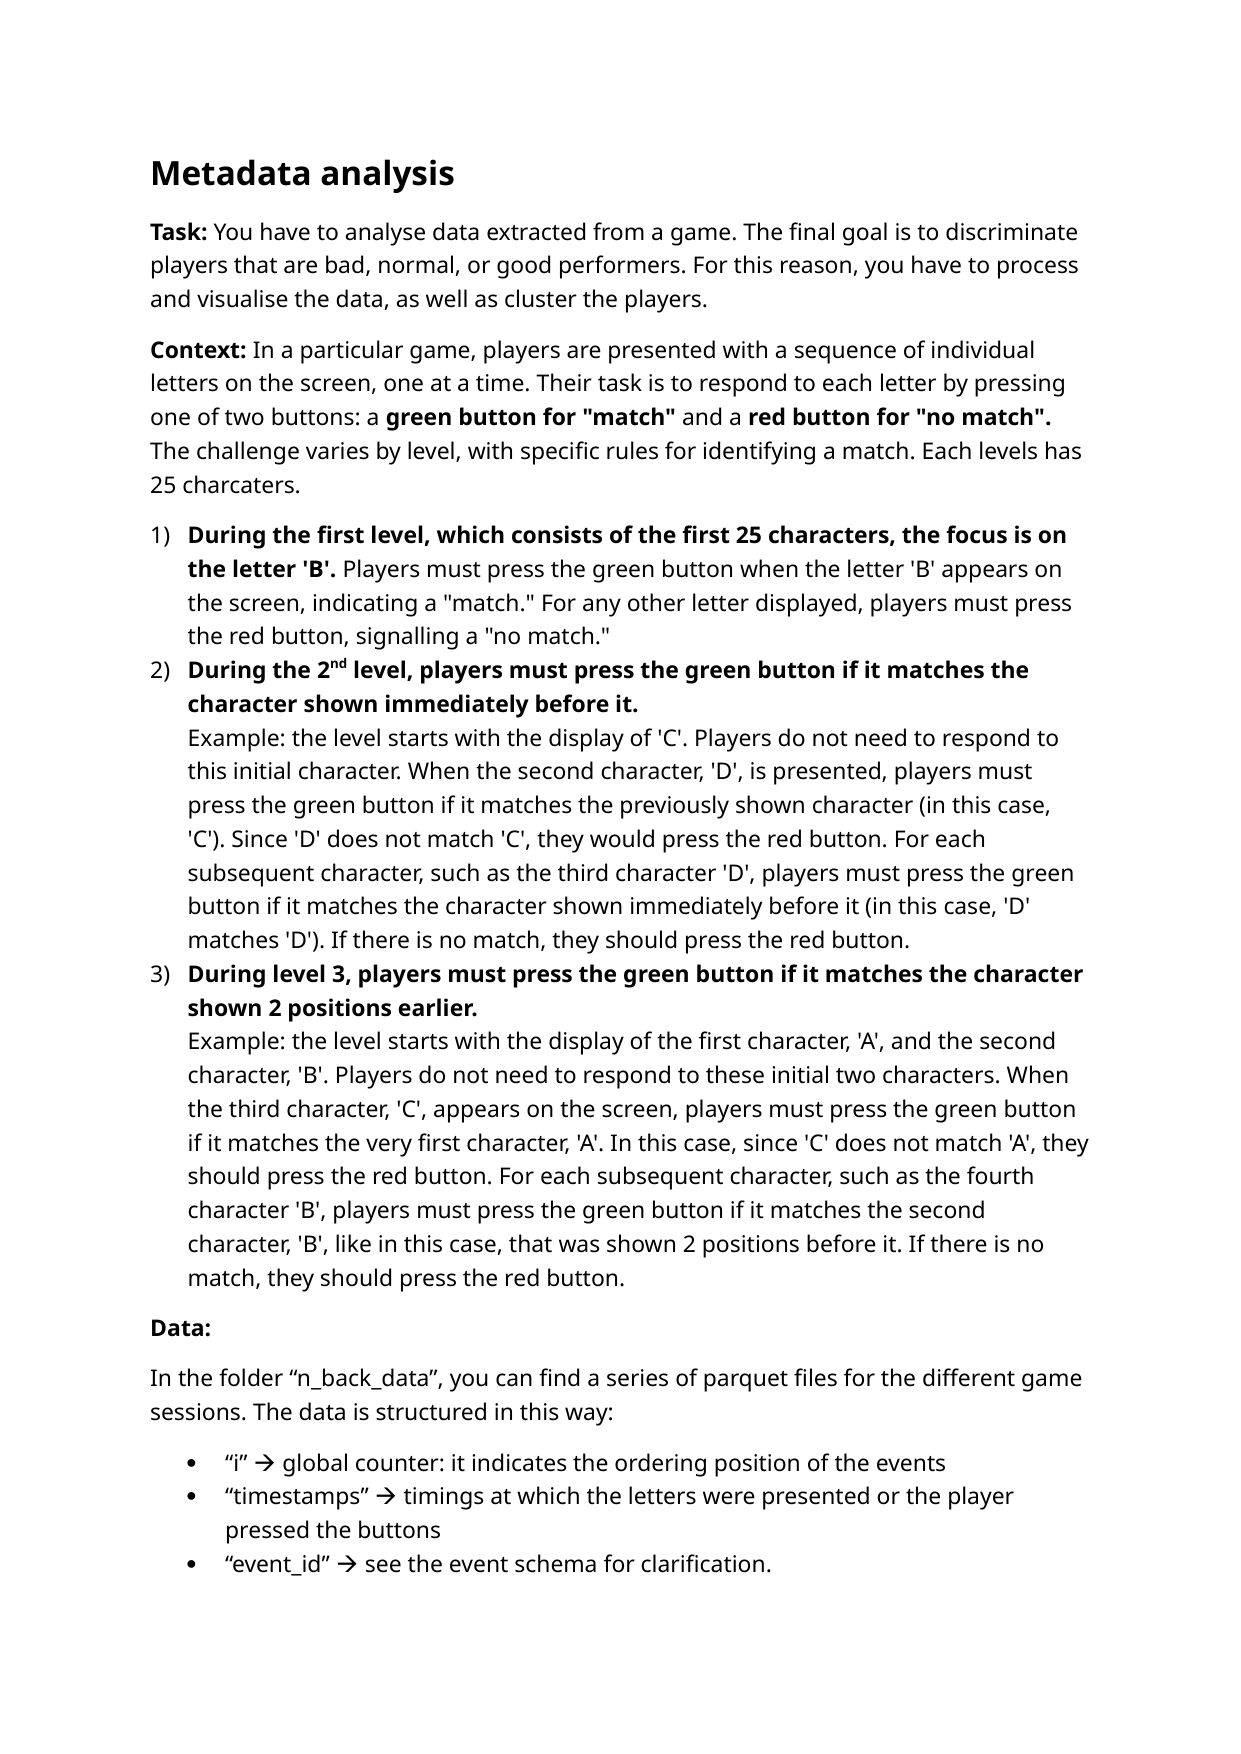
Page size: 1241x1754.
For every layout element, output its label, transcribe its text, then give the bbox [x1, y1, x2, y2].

list “timestamps” timings at which the letters were presented or the player pressed the buttons [187, 1480, 1090, 1545]
list Example: the level starts with the display of 'C'. Players do not need to respond to this initial character. When the second character, 'D', is presented, players must press the green button if it matches the previously shown character (in this case, 'C'). Since 'D' does not match 'C', they would press the red button. For each subsequent character, such as the third character 'D', players must press the green button if it matches the character shown immediately before it (in this case, 'D' matches 'D'). If there is no match, they should press the red button. [187, 721, 1090, 955]
list During the first level, which consists of the first 25 characters, the focus is on the letter 'B'. Players must press the green button when the letter 'B' appears on the screen, indicating a "match." For any other letter displayed, players must press the red button, signalling a "no match." [150, 519, 1090, 651]
text Task: You have to analyse data extracted from a game. The final goal is to discriminate players that are bad, normal, or good performers. For this reason, you have to process and visualise the data, as well as cluster the players. [150, 216, 1090, 314]
list During the 2nd level, players must press the green button if it matches the character shown immediately before it. [150, 654, 1090, 719]
list Example: the level starts with the display of the first character, 'A', and the second character, 'B'. Players do not need to respond to these initial two characters. When the third character, 'C', appears on the screen, players must press the green button if it matches the very first character, 'A'. In this case, since 'C' does not match 'A', they should press the red button. For each subsequent character, such as the fourth character 'B', players must press the green button if it matches the second character, 'B', like in this case, that was shown 2 positions before it. If there is no match, they should press the red button. [187, 1025, 1090, 1293]
text Metadata analysis [150, 150, 1090, 195]
text Context: In a particular game, players are presented with a sequence of individual letters on the screen, one at a time. Their task is to respond to each letter by pressing one of two buttons: a green button for "match" and a red button for "no match". The challenge varies by level, with specific rules for identifying a match. Each levels has 25 charcaters. [150, 333, 1090, 500]
list “event_id” see the event schema for clarification. [187, 1548, 1090, 1579]
text In the folder “n_back_data”, you can find a series of parquet files for the different game sessions. The data is structured in this way: [150, 1362, 1090, 1427]
text Data: [150, 1312, 1090, 1343]
list During level 3, players must press the green button if it matches the character shown 2 positions earlier. [150, 958, 1090, 1023]
list “i” global counter: it indicates the ordering position of the events [187, 1446, 1090, 1478]
